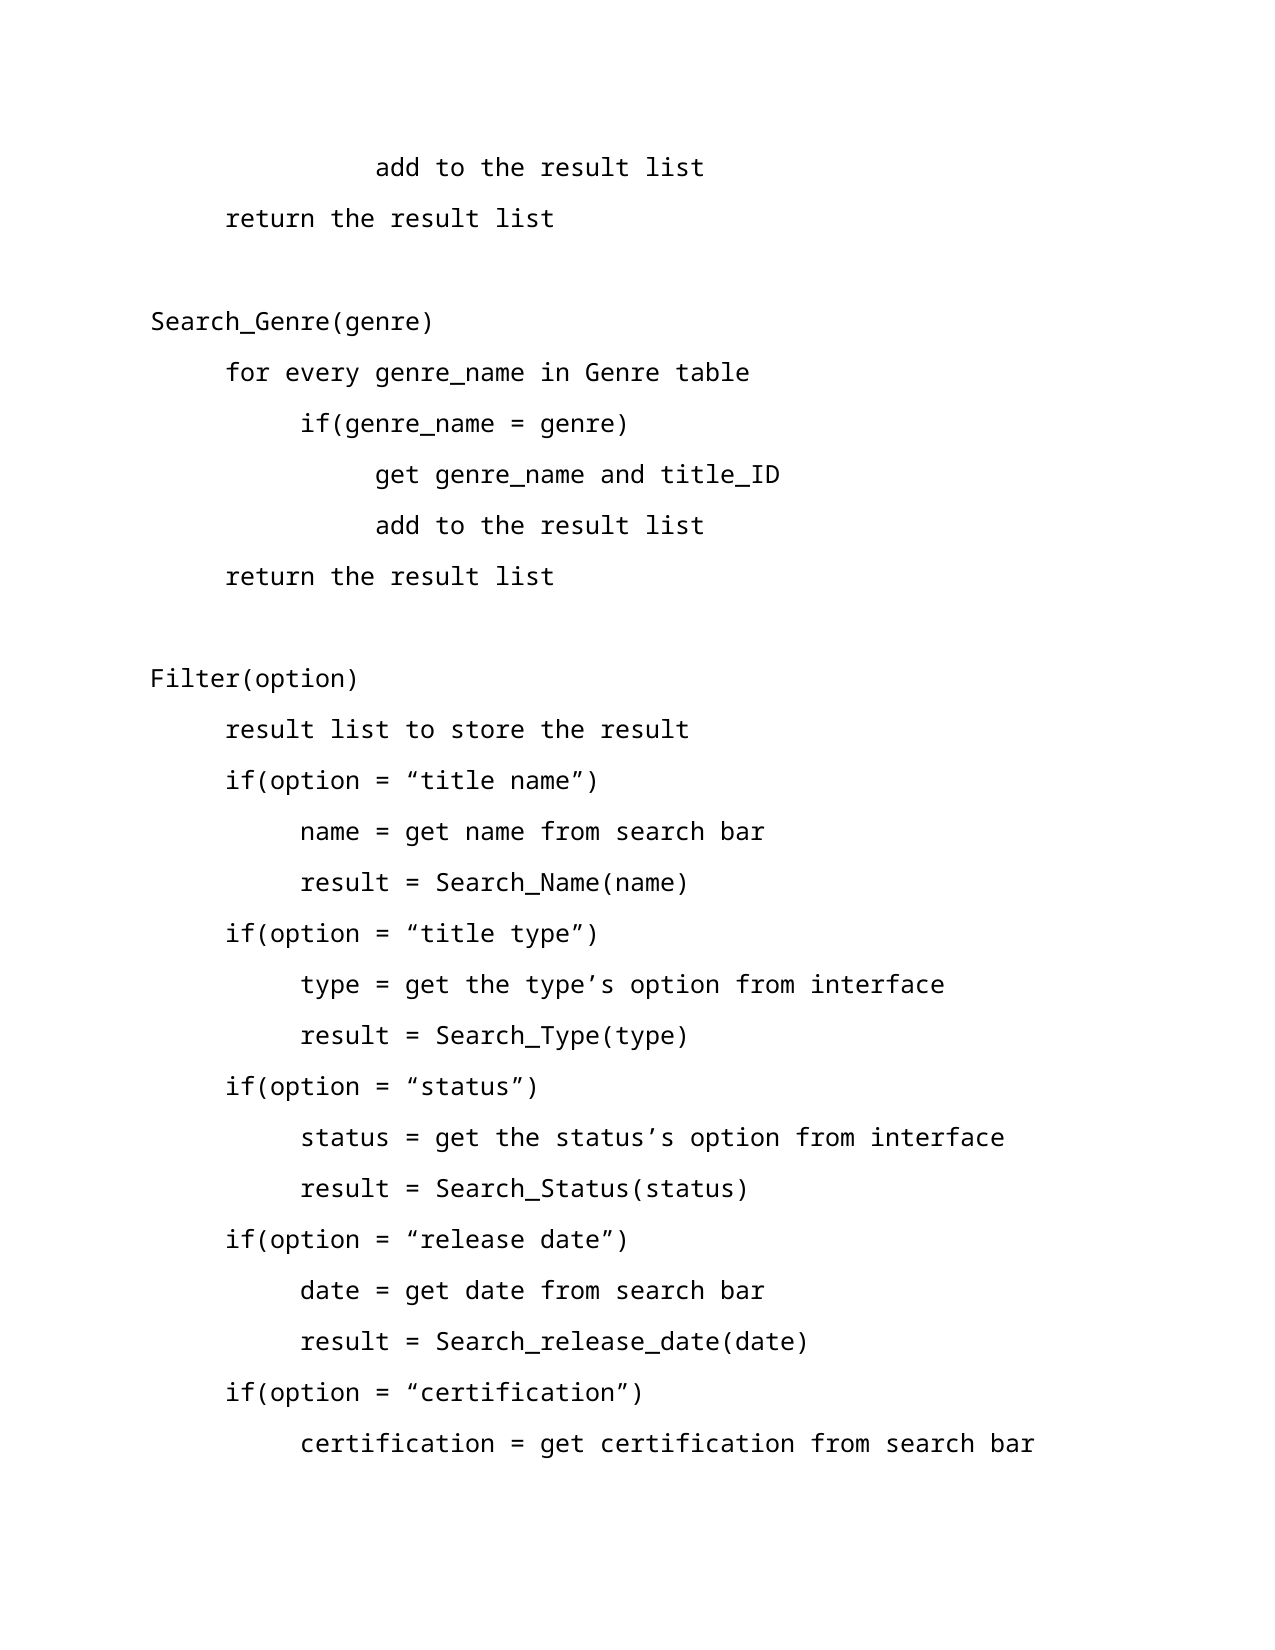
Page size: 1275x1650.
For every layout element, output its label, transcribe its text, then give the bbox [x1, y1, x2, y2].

text return the result list [150, 558, 1125, 592]
text for every genre_name in Genre table [150, 354, 1125, 388]
text Search_Genre(genre) [150, 303, 1125, 337]
text result = Search_Status(status) [150, 1171, 1125, 1205]
text result = Search_release_date(date) [150, 1324, 1125, 1358]
text result = Search_Type(type) [150, 1018, 1125, 1052]
text if(option = “release date”) [150, 1222, 1125, 1256]
text get genre_name and title_ID [150, 456, 1125, 490]
text if(option = “title type”) [150, 916, 1125, 950]
text status = get the status’s option from interface [150, 1120, 1125, 1154]
text result list to store the result [150, 711, 1125, 746]
text date = get date from search bar [150, 1273, 1125, 1307]
text if(option = “status”) [150, 1069, 1125, 1103]
text add to the result list [150, 507, 1125, 541]
text name = get name from search bar [150, 813, 1125, 848]
text if(option = “certification”) [150, 1375, 1125, 1409]
text if(genre_name = genre) [150, 405, 1125, 439]
text certification = get certification from search bar [150, 1426, 1125, 1460]
text if(option = “title name”) [150, 762, 1125, 797]
text add to the result list [150, 150, 1125, 184]
text result = Search_Name(name) [150, 864, 1125, 899]
text return the result list [150, 201, 1125, 235]
text Filter(option) [150, 660, 1125, 694]
text type = get the type’s option from interface [150, 967, 1125, 1001]
